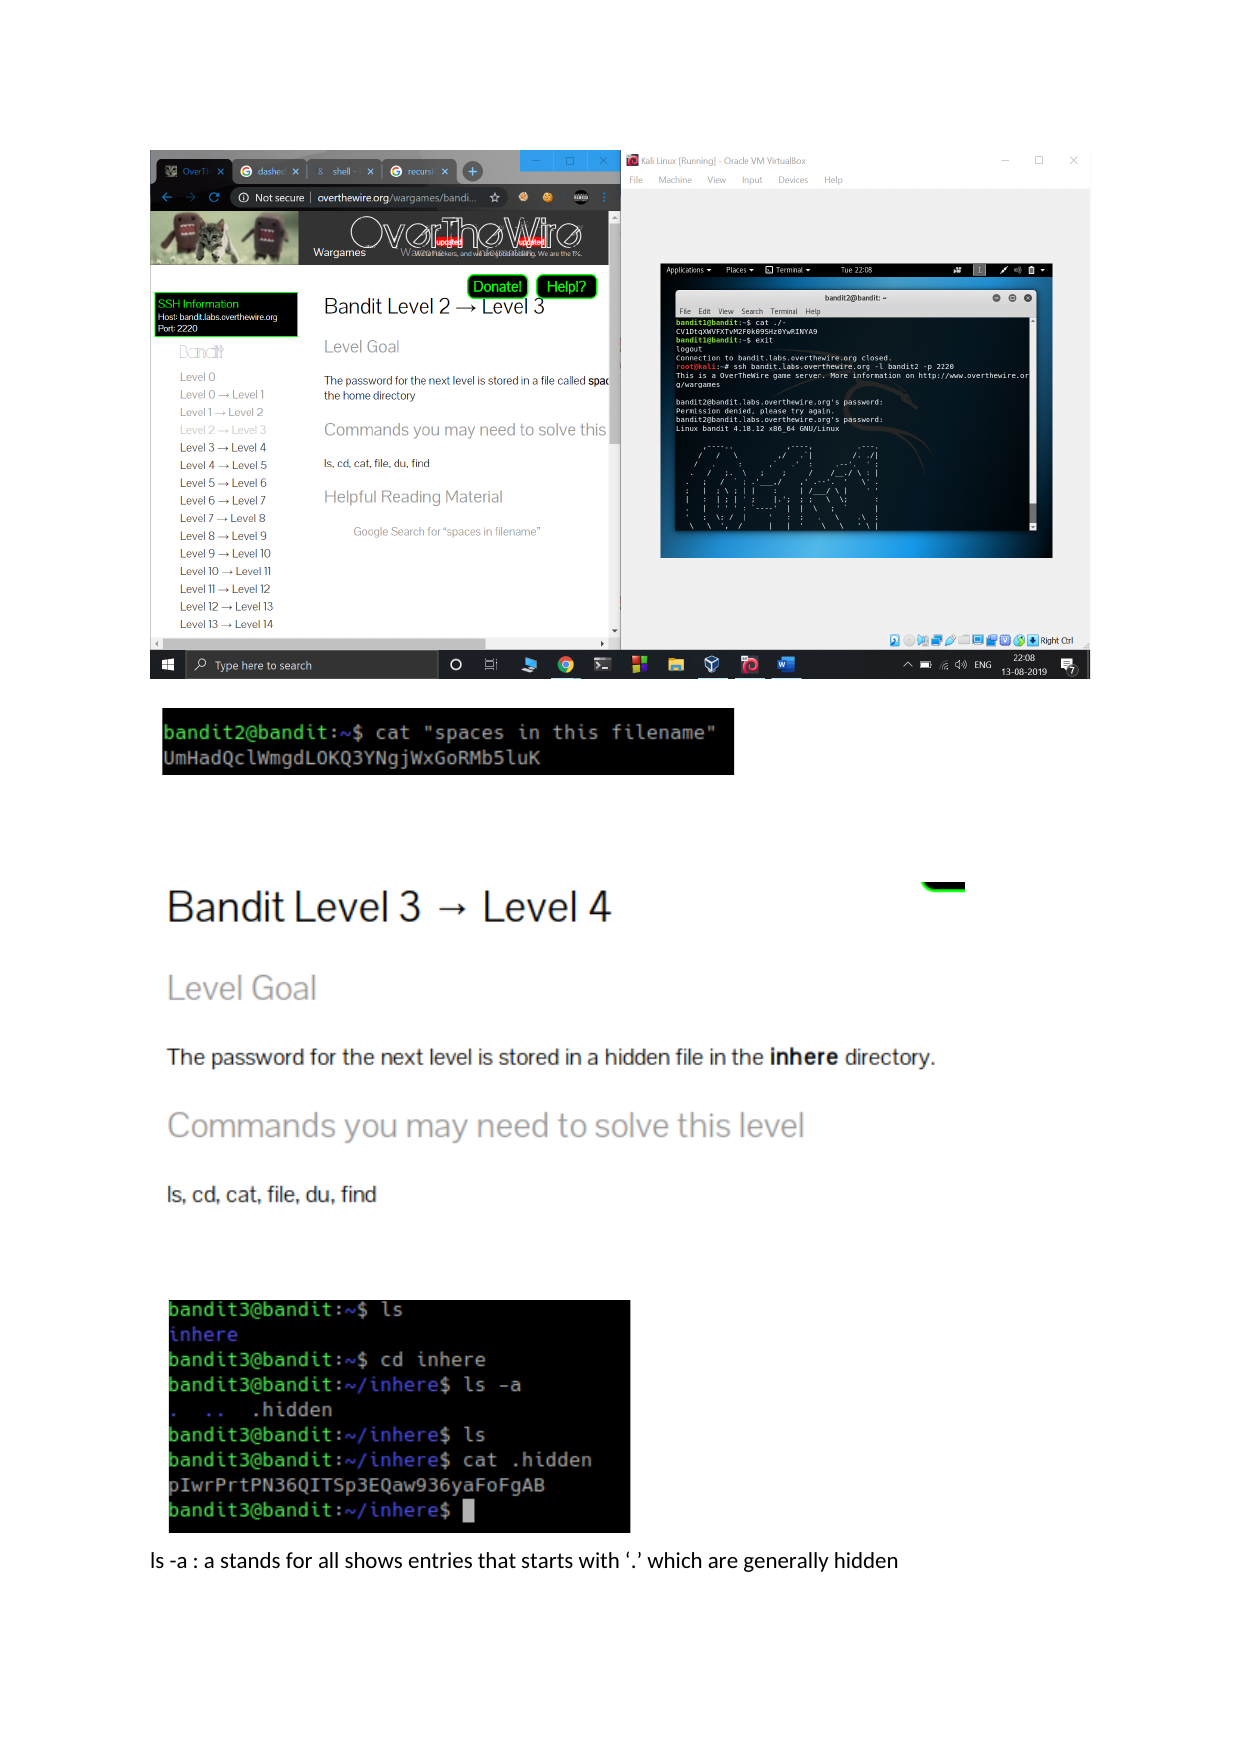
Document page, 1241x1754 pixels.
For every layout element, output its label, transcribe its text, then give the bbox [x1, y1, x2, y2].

picture [162, 708, 735, 775]
picture [150, 150, 1091, 679]
picture [146, 882, 965, 1282]
text ls -a : a stands for all shows entries that starts with ‘.’ which are generally hidden [150, 1546, 1090, 1574]
picture [168, 1300, 631, 1533]
